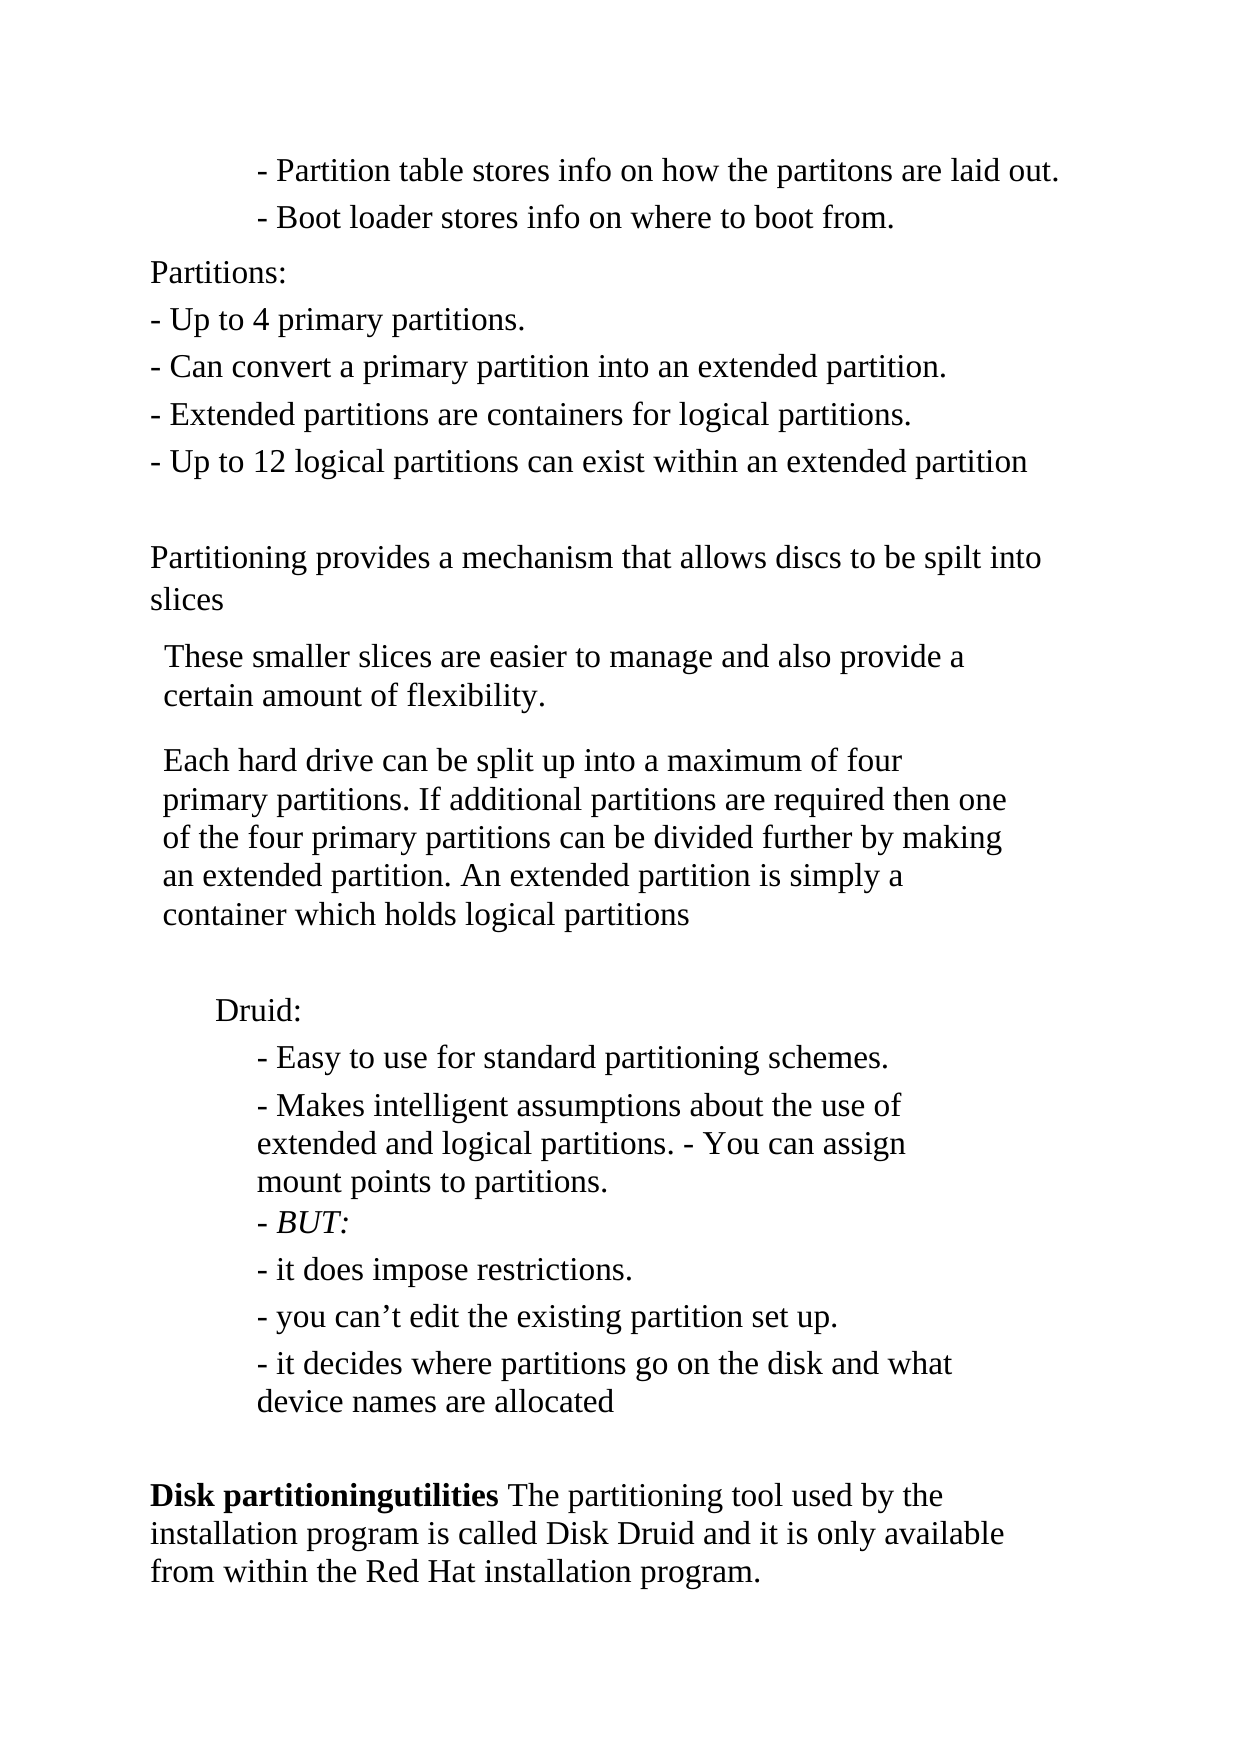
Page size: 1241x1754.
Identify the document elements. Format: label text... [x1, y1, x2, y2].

text - Up to 4 primary partitions. [150, 299, 1090, 338]
text Partitions: [150, 252, 1090, 291]
text Partitioning provides a mechanism that allows discs to be spilt into slices [150, 537, 1090, 617]
text - it decides where partitions go on the disk and what device names are allocated [257, 1343, 959, 1420]
text - you can’t edit the existing partition set up. [257, 1296, 1090, 1335]
text - Easy to use for standard partitioning schemes. [257, 1037, 1090, 1076]
text - Boot loader stores info on where to boot from. [257, 197, 1090, 235]
text Each hard drive can be split up into a maximum of four primary partitions. If additional partitions are required then one of the four primary partitions can be divided further by making an extended partition. An extended partition is simply a container which holds logical partitions [162, 741, 1011, 932]
text - Makes intelligent assumptions about the use of extended and logical partitions. - You can assign mount points to partitions. [257, 1085, 960, 1200]
text Druid: [215, 990, 1090, 1029]
text - it does impose restrictions. [257, 1249, 1090, 1287]
text - BUT: [257, 1202, 1090, 1240]
text - Extended partitions are containers for logical partitions. [150, 394, 1090, 432]
text - Partition table stores info on how the partitons are laid out. [257, 150, 1090, 188]
text - Can convert a primary partition into an extended partition. [150, 347, 1090, 385]
text These smaller slices are easier to manage and also provide a certain amount of flexibility. [163, 637, 1008, 713]
text Disk partitioningutilities The partitioning tool used by the installation program is called Disk Druid and it is only available from within the Red Hat installation program. [150, 1475, 1012, 1590]
text - Up to 12 logical partitions can exist within an extended partition [150, 441, 1090, 479]
